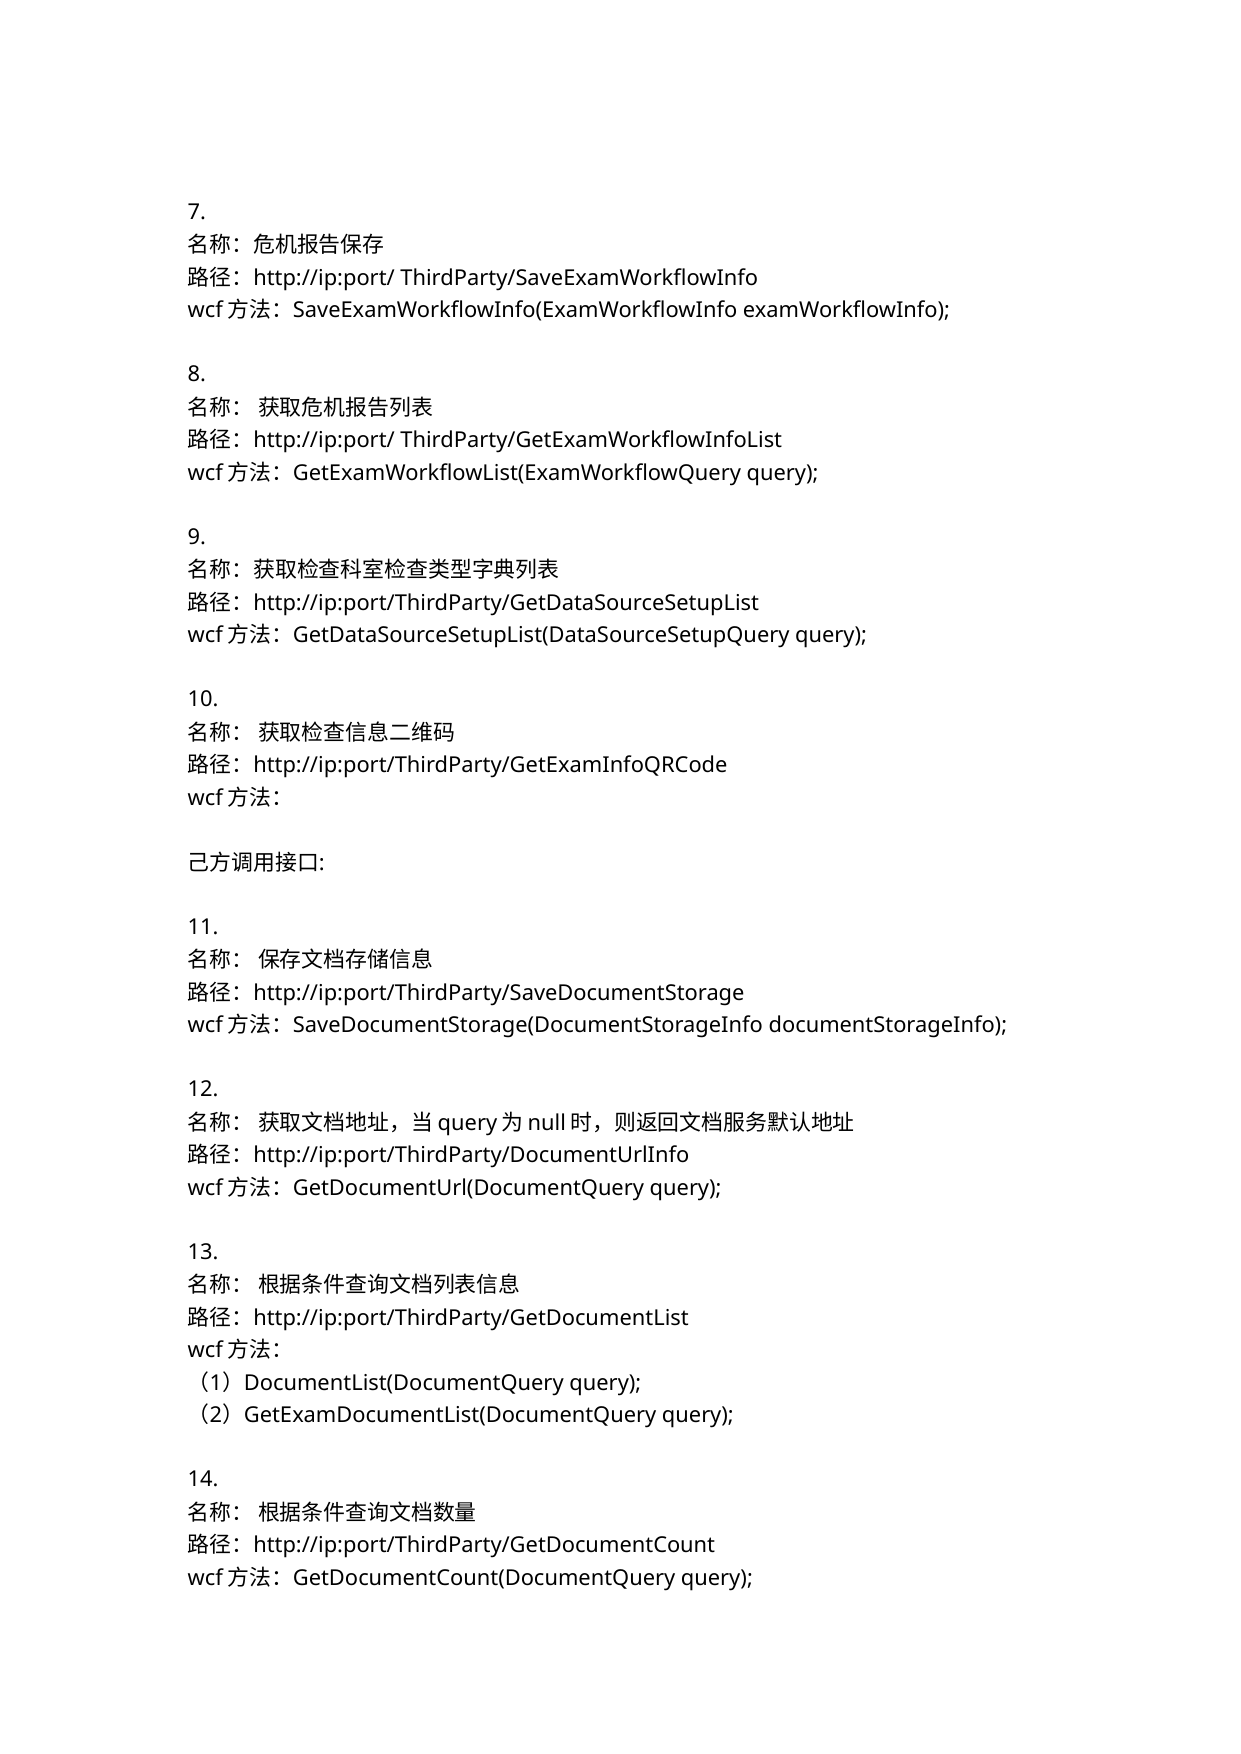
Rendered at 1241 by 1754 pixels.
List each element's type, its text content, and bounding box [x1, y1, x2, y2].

text 名称： 保存文档存储信息 [187, 942, 1053, 974]
text 8. [187, 357, 1053, 389]
text 12. [187, 1072, 1053, 1104]
text 名称： 获取危机报告列表 [187, 389, 1053, 422]
text 11. [187, 909, 1053, 942]
text wcf方法：GetDocumentUrl(DocumentQuery query); [187, 1169, 1053, 1202]
text 己方调用接口: [187, 844, 1053, 877]
text 路径：http://ip:port/ThirdParty/GetDocumentList [187, 1299, 1053, 1332]
text 路径：http://ip:port/ThirdParty/GetExamInfoQRCode [187, 747, 1053, 779]
text 名称：获取检查科室检查类型字典列表 [187, 552, 1053, 584]
text 13. [187, 1234, 1053, 1267]
text （2）GetExamDocumentList(DocumentQuery query); [187, 1397, 1053, 1429]
text 名称： 获取检查信息二维码 [187, 714, 1053, 747]
text wcf方法： [187, 779, 1053, 812]
text 10. [187, 682, 1053, 714]
text 名称：危机报告保存 [187, 227, 1053, 259]
text 14. [187, 1462, 1053, 1494]
text 路径：http://ip:port/ ThirdParty/SaveExamWorkflowInfo [187, 259, 1053, 292]
text wcf方法：SaveExamWorkflowInfo(ExamWorkflowInfo examWorkflowInfo); [187, 292, 1053, 324]
text 路径：http://ip:port/ThirdParty/DocumentUrlInfo [187, 1137, 1053, 1169]
text （1）DocumentList(DocumentQuery query); [187, 1364, 1053, 1397]
text 名称： 获取文档地址，当query为null时，则返回文档服务默认地址 [187, 1104, 1053, 1137]
text 名称： 根据条件查询文档数量 [187, 1494, 1053, 1527]
text wcf方法：GetDocumentCount(DocumentQuery query); [187, 1559, 1053, 1592]
text wcf方法： [187, 1332, 1053, 1364]
text 路径：http://ip:port/ThirdParty/GetDocumentCount [187, 1527, 1053, 1559]
text 路径：http://ip:port/ThirdParty/SaveDocumentStorage [187, 974, 1053, 1007]
text wcf方法：GetDataSourceSetupList(DataSourceSetupQuery query); [187, 617, 1053, 649]
text 路径：http://ip:port/ ThirdParty/GetExamWorkflowInfoList [187, 422, 1053, 454]
text wcf方法：SaveDocumentStorage(DocumentStorageInfo documentStorageInfo); [187, 1007, 1053, 1039]
text 路径：http://ip:port/ThirdParty/GetDataSourceSetupList [187, 584, 1053, 617]
text 9. [187, 519, 1053, 552]
text wcf方法：GetExamWorkflowList(ExamWorkflowQuery query); [187, 454, 1053, 487]
text 7. [187, 194, 1053, 227]
text 名称： 根据条件查询文档列表信息 [187, 1267, 1053, 1299]
